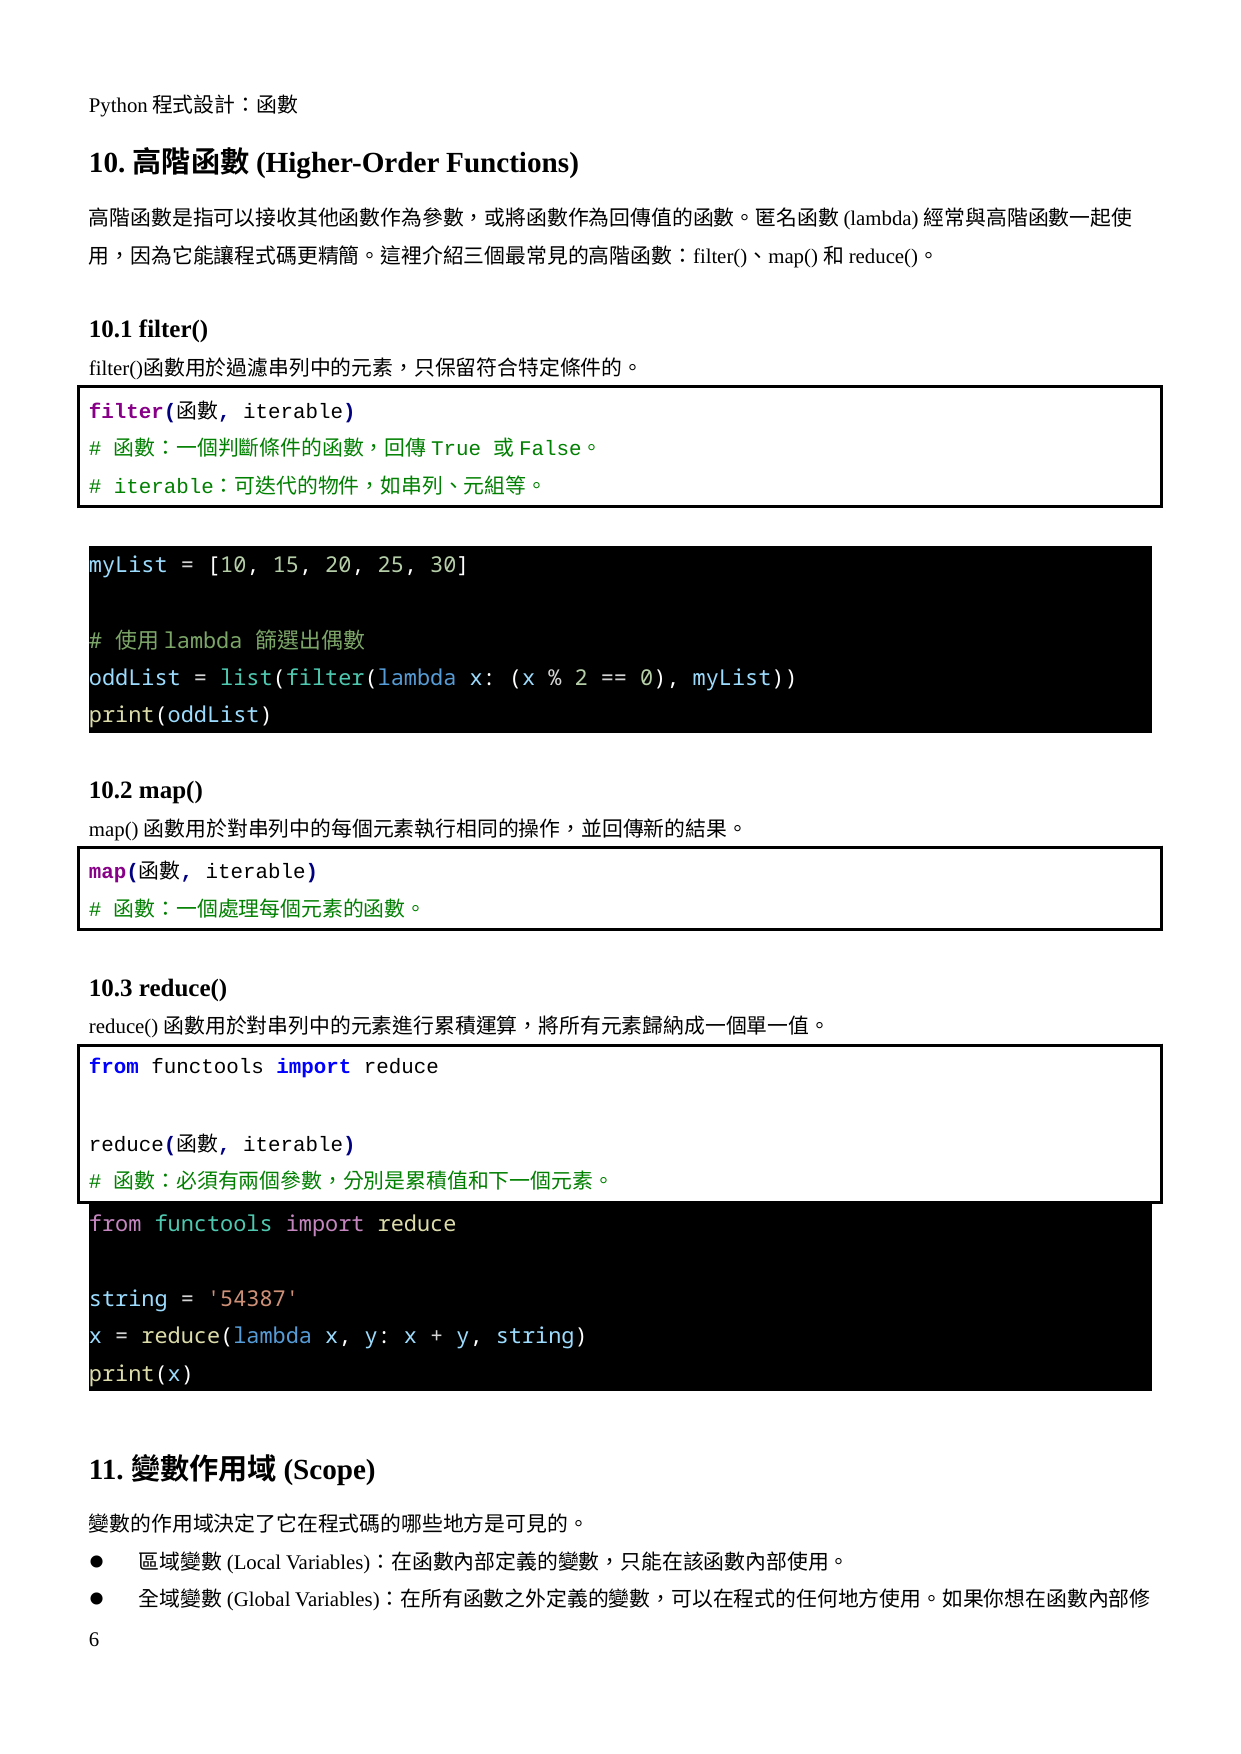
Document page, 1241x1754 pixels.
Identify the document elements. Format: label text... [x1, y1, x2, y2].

text oddList = list(filter(lambda x: (x % 2 == 0), myList)) [89, 658, 1152, 696]
text # 函數：一個判斷條件的函數，回傳 True 或 False。 [89, 428, 1152, 460]
subtitle filter() [89, 310, 1152, 348]
text # 使用 lambda 篩選出偶數 [89, 621, 1152, 658]
text reduce(函數, iterable) [89, 1124, 1152, 1156]
subtitle 高階函數 (Higher-Order Functions) [89, 123, 1152, 198]
text print(x) [89, 1354, 1152, 1391]
text print(oddList) [89, 696, 1152, 733]
text map() 函數用於對串列中的每個元素執行相同的操作，並回傳新的結果。 [89, 808, 1152, 846]
text # iterable：可迭代的物件，如串列、元組等。 [80, 460, 1160, 505]
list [89, 1579, 1152, 1616]
text map(函數, iterable) [80, 849, 1160, 883]
text from functools import reduce [89, 1204, 1152, 1241]
text 高階函數是指可以接收其他函數作為參數，或將函數作為回傳值的函數。匿名函數 (lambda) 經常與高階函數一起使用，因為它能讓程式碼更精簡。這裡介紹三個最常見的高階函數：filter()、map() 和 reduce()。 [89, 198, 1152, 273]
subtitle 變數作用域 (Scope) [89, 1429, 1152, 1504]
text string = '54387' [89, 1279, 1152, 1316]
subtitle map() [89, 771, 1152, 808]
text x = reduce(lambda x, y: x + y, string) [89, 1316, 1152, 1354]
text myList = [10, 15, 20, 25, 30] [89, 546, 1152, 583]
text filter(函數, iterable) [80, 388, 1160, 428]
text 變數的作用域決定了它在程式碼的哪些地方是可見的。 [89, 1504, 1152, 1541]
text # 函數：一個處理每個元素的函數。 [80, 883, 1160, 928]
text filter()函數用於過濾串列中的元素，只保留符合特定條件的。 [89, 348, 1152, 385]
subtitle reduce() [89, 968, 1152, 1006]
text from functools import reduce [80, 1047, 1160, 1086]
text # 函數：必須有兩個參數，分別是累積值和下一個元素。 [80, 1156, 1160, 1201]
text reduce() 函數用於對串列中的元素進行累積運算，將所有元素歸納成一個單一值。 [89, 1006, 1152, 1043]
list 區域變數 (Local Variables)：在函數內部定義的變數，只能在該函數內部使用。 [89, 1541, 1152, 1579]
